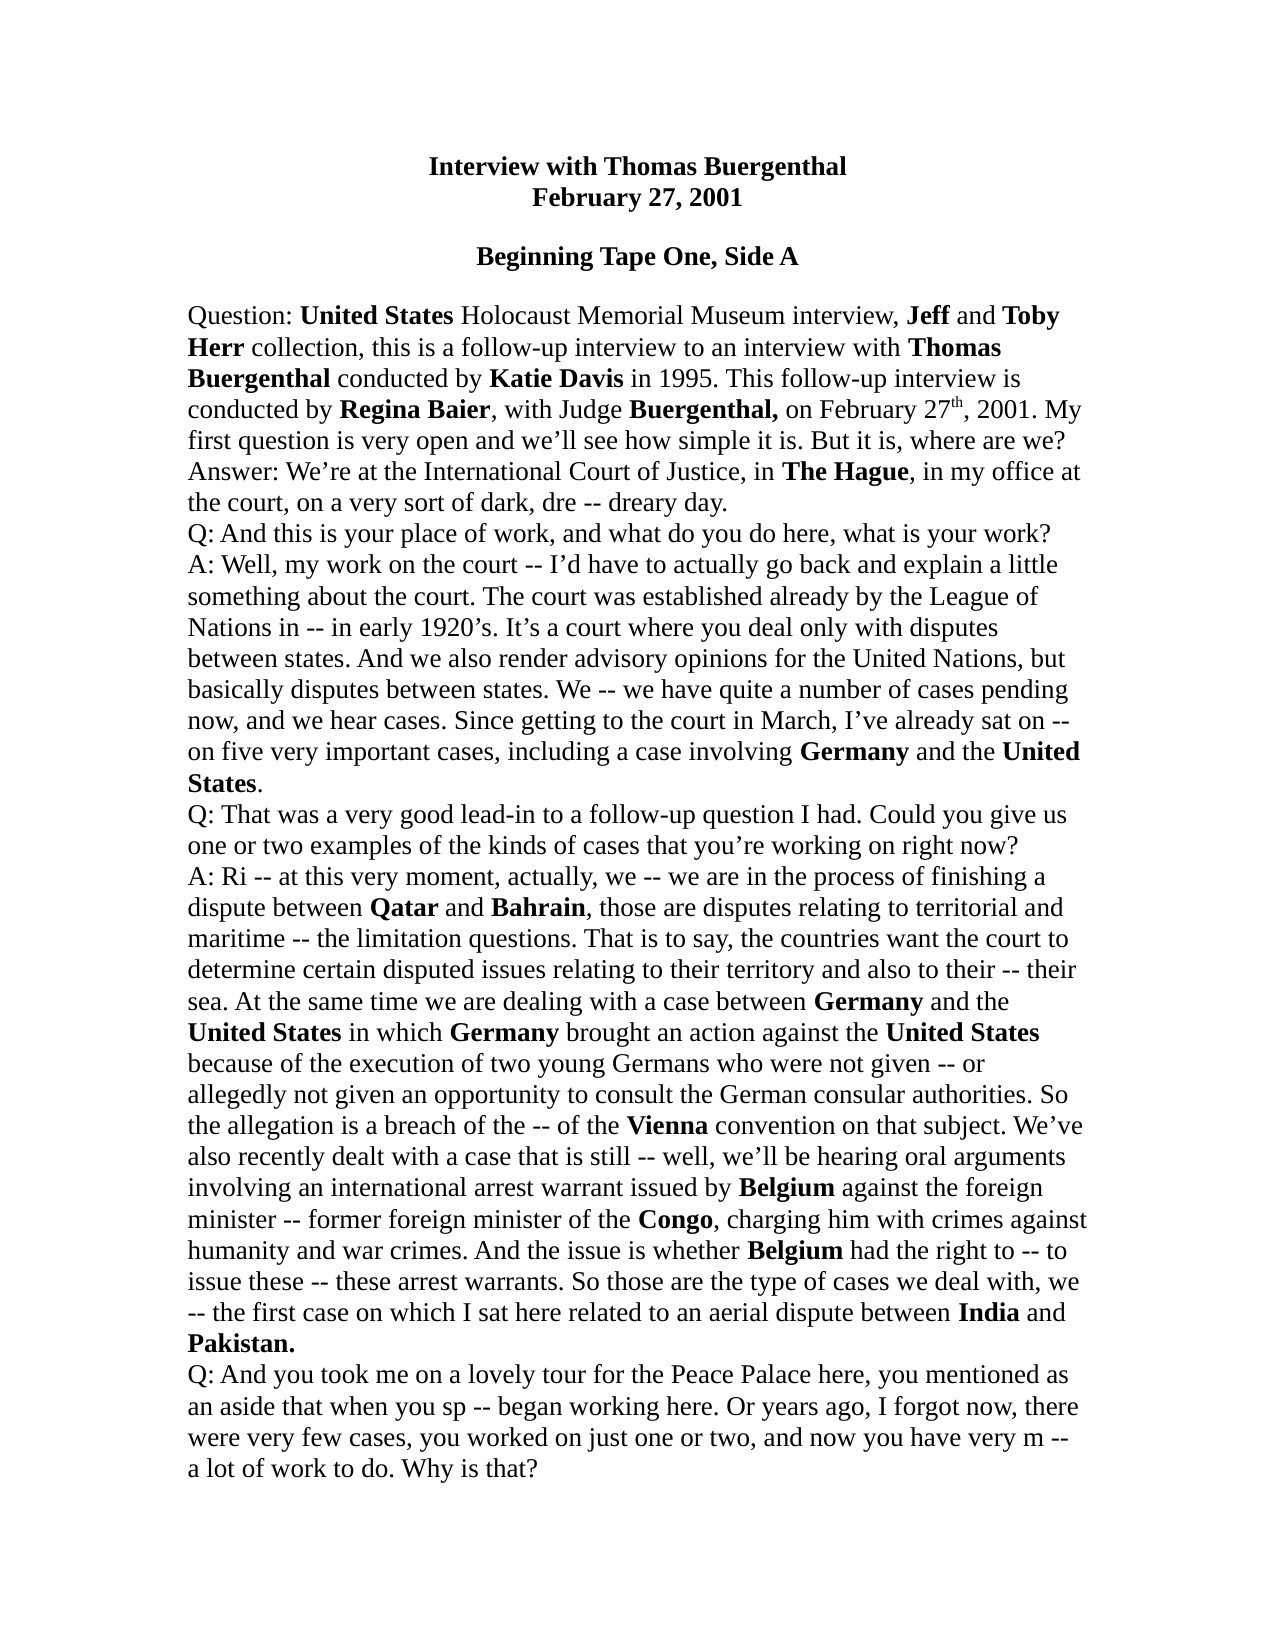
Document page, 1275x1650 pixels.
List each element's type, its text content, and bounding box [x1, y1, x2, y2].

text Question: United States Holocaust Memorial Museum interview, Jeff and Toby Herr collection, this is a follow-up interview to an interview with Thomas Buergenthal conducted by Katie Davis in 1995. This follow-up interview is conducted by Regina Baier, with Judge Buergenthal, on February 27th, 2001. My first question is very open and we’ll see how simple it is. But it is, where are we? [187, 301, 1087, 457]
text A: Ri -- at this very moment, actually, we -- we are in the process of finishing a dispute between Qatar and Bahrain, those are disputes relating to territorial and maritime -- the limitation questions. That is to say, the countries want the court to determine certain disputed issues relating to their territory and also to their -- their sea. At the same time we are dealing with a case between Germany and the United States in which Germany brought an action against the United States because of the execution of two young Germans who were not given -- or allegedly not given an opportunity to consult the German consular authorities. So the allegation is a breach of the -- of the Vienna convention on that subject. We’ve also recently dealt with a case that is still -- well, we’ll be hearing oral arguments involving an international arrest warrant issued by Belgium against the foreign minister -- former foreign minister of the Congo, charging him with crimes against humanity and war crimes. And the issue is whether Belgium had the right to -- to issue these -- these arrest warrants. So those are the type of cases we deal with, we -- the first case on which I sat here related to an aerial dispute between India and Pakistan. [187, 862, 1087, 1360]
text Q: And you took me on a lovely tour for the Peace Palace here, you mentioned as an aside that when you sp -- began working here. Or years ago, I forgot now, there were very few cases, you worked on just one or two, and now you have very m -- a lot of work to do. Why is that? [187, 1360, 1087, 1484]
text Answer: We’re at the International Court of Justice, in The Hague, in my office at the court, on a very sort of dark, dre -- dreary day. [187, 457, 1087, 519]
text A: Well, my work on the court -- I’d have to actually go back and explain a little something about the court. The court was established already by the League of Nations in -- in early 1920’s. It’s a court where you deal only with disputes between states. And we also render advisory opinions for the United Nations, but basically disputes between states. We -- we have quite a number of cases pending now, and we hear cases. Since getting to the court in March, I’ve already sat on -- on five very important cases, including a case involving Germany and the United States. [187, 550, 1087, 799]
text February 27, 2001 [187, 181, 1087, 212]
text Q: And this is your place of work, and what do you do here, what is your work? [187, 519, 1087, 550]
text Q: That was a very good lead-in to a follow-up question I had. Could you give us one or two examples of the kinds of cases that you’re working on right now? [187, 799, 1087, 862]
text Beginning Tape One, Side A [187, 241, 1087, 272]
text Interview with Thomas Buergenthal [187, 150, 1087, 181]
